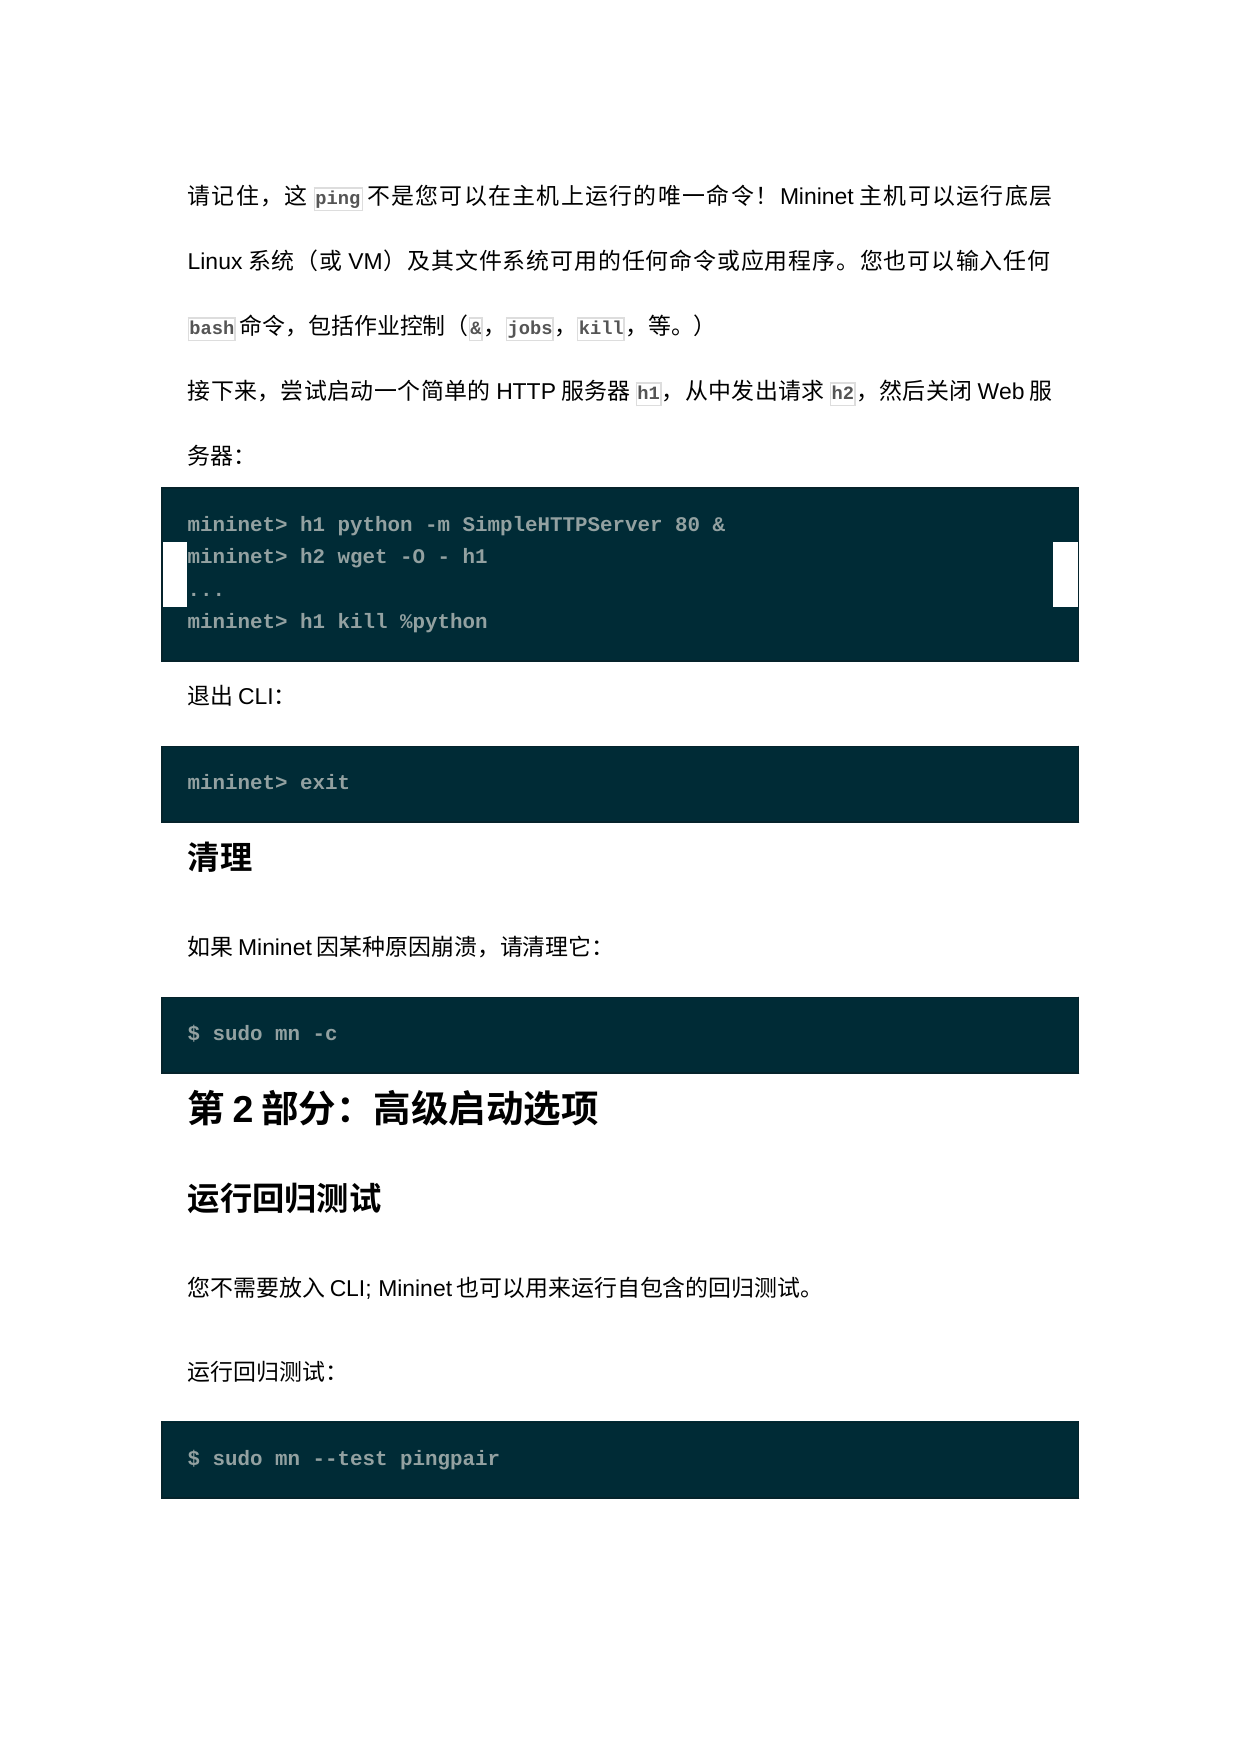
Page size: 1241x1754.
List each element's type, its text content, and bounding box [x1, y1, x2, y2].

text mininet> h1 kill %python [163, 584, 1078, 660]
text 您不需要放入CLI; Mininet也可以用来运行自包含的回归测试。 [187, 1254, 1053, 1319]
text $ sudo mn -c [163, 998, 1078, 1072]
text 请记住，这ping不是您可以在主机上运行的唯一命令！Mininet主机可以运行底层Linux系统（或VM）及其文件系统可用的任何命令或应用程序。您也可以输入任何bash命令，包括作业控制（&，jobs，kill，等。） [187, 162, 1053, 357]
text mininet> h1 python -m SimpleHTTPServer 80 & [163, 489, 1078, 542]
text $ sudo mn --test pingpair [163, 1423, 1078, 1497]
text 退出CLI： [187, 662, 1053, 727]
text mininet> h2 wget -O - h1 [187, 542, 1053, 574]
text 运行回归测试 [187, 1164, 1053, 1229]
text 接下来，尝试启动一个简单的HTTP服务器h1，从中发出请求h2，然后关闭Web服务器： [187, 357, 1053, 487]
text 第2部分：高级启动选项 [187, 1074, 1053, 1139]
text mininet> exit [163, 747, 1078, 821]
text 运行回归测试： [187, 1338, 1053, 1403]
text 如果Mininet因某种原因崩溃，请清理它： [187, 913, 1053, 978]
text 清理 [187, 823, 1053, 888]
